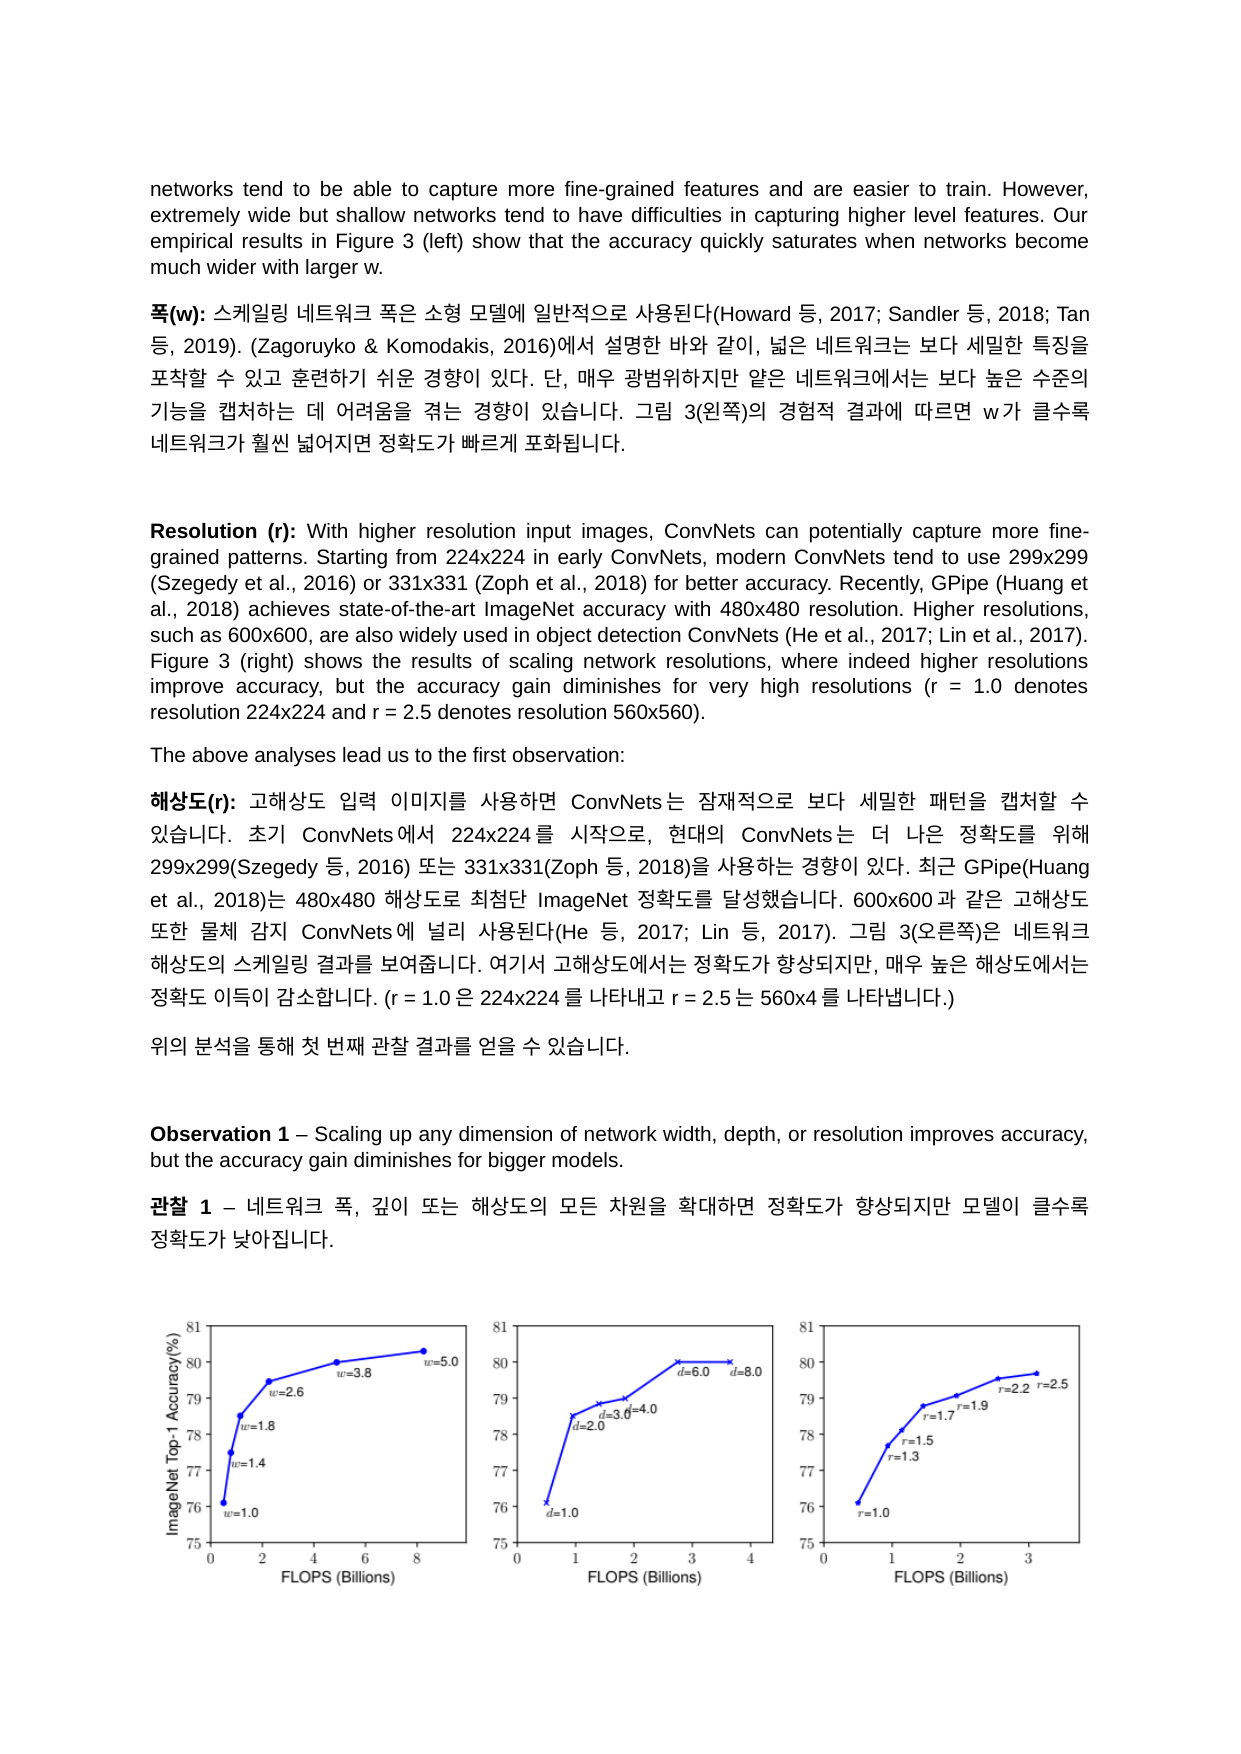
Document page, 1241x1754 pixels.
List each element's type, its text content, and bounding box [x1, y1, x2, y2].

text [150, 177, 1090, 279]
text 관찰 1 – 네트워크 폭, 깊이 또는 해상도의 모든 차원을 확대하면 정확도가 향상되지만 모델이 클수록 정확도가 낮아집니다. [150, 1190, 1090, 1253]
text Observation 1 – Scaling up any dimension of network width, depth, or resolution improves accuracy, but the accuracy gain diminishes for bigger models. [150, 1122, 1090, 1172]
picture [150, 1314, 1091, 1596]
text 폭(w): 스케일링 네트워크 폭은 소형 모델에 일반적으로 사용된다(Howard 등, 2017; Sandler 등, 2018; Tan 등, 2019). (Zagoruyko & Komodakis, 2016)에서 설명한 바와 같이, 넓은 네트워크는 보다 세밀한 특징을 포착할 수 있고 훈련하기 쉬운 경향이 있다. 단, 매우 광범위하지만 얕은 네트워크에서는 보다 높은 수준의 기능을 캡처하는 데 어려움을 겪는 경향이 있습니다. 그림 3(왼쪽)의 경험적 결과에 따르면 w가 클수록 네트워크가 훨씬 넓어지면 정확도가 빠르게 포화됩니다. [150, 297, 1090, 458]
text Resolution (r): With higher resolution input images, ConvNets can potentially capture more fine-grained patterns. Starting from 224x224 in early ConvNets, modern ConvNets tend to use 299x299 (Szegedy et al., 2016) or 331x331 (Zoph et al., 2018) for better accuracy. Recently, GPipe (Huang et al., 2018) achieves state-of-the-art ImageNet accuracy with 480x480 resolution. Higher resolutions, such as 600x600, are also widely used in object detection ConvNets (He et al., 2017; Lin et al., 2017). Figure 3 (right) shows the results of scaling network resolutions, where indeed higher resolutions improve accuracy, but the accuracy gain diminishes for very high resolutions (r = 1.0 denotes resolution 224x224 and r = 2.5 denotes resolution 560x560). [150, 519, 1090, 724]
text 위의 분석을 통해 첫 번째 관찰 결과를 얻을 수 있습니다. [150, 1030, 1090, 1060]
text 해상도(r): 고해상도 입력 이미지를 사용하면 ConvNets는 잠재적으로 보다 세밀한 패턴을 캡처할 수 있습니다. 초기 ConvNets에서 224x224를 시작으로, 현대의 ConvNets는 더 나은 정확도를 위해 299x299(Szegedy 등, 2016) 또는 331x331(Zoph 등, 2018)을 사용하는 경향이 있다. 최근 GPipe(Huang et al., 2018)는 480x480 해상도로 최첨단 ImageNet 정확도를 달성했습니다. 600x600과 같은 고해상도 또한 물체 감지 ConvNets에 널리 사용된다(He 등, 2017; Lin 등, 2017). 그림 3(오른쪽)은 네트워크 해상도의 스케일링 결과를 보여줍니다. 여기서 고해상도에서는 정확도가 향상되지만, 매우 높은 해상도에서는 정확도 이득이 감소합니다. (r = 1.0은 224x224를 나타내고 r = 2.5는 560x4를 나타냅니다.) [150, 785, 1090, 1011]
text The above analyses lead us to the first observation: [150, 743, 1090, 767]
